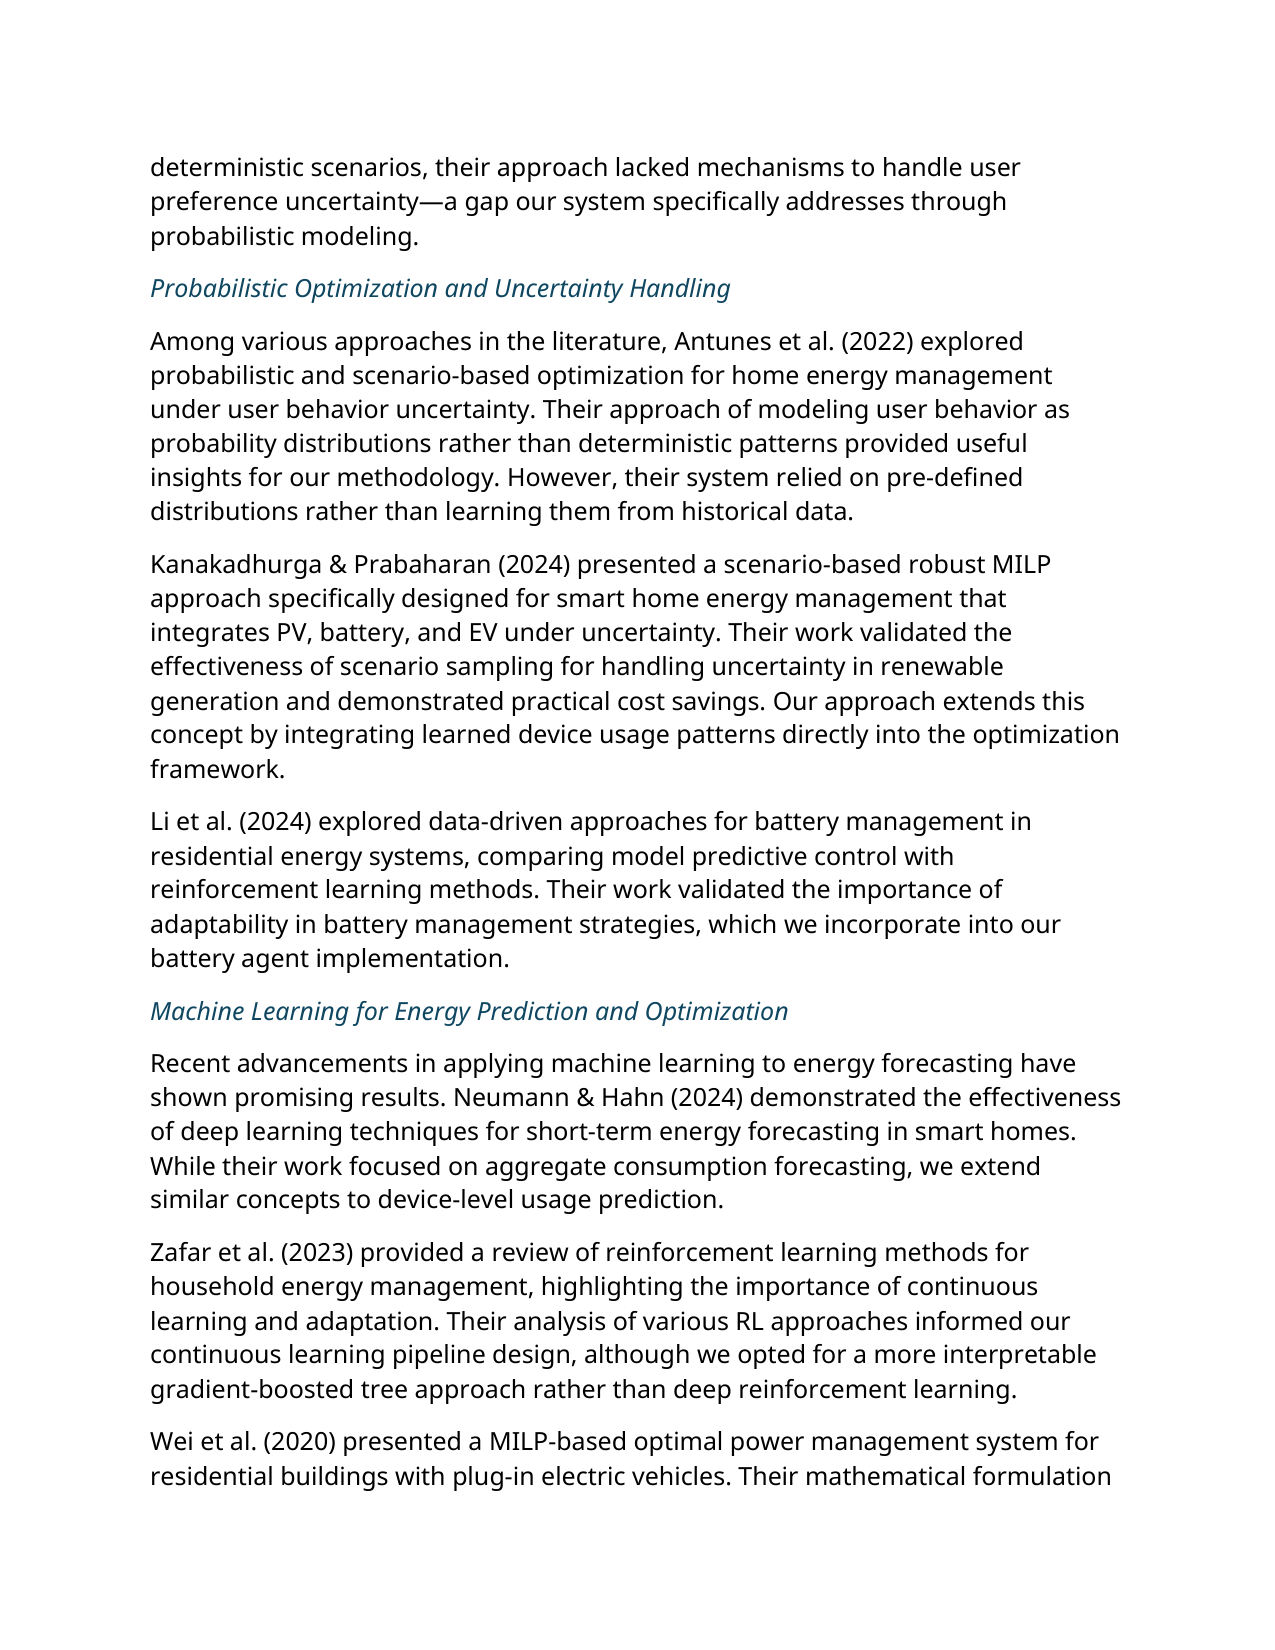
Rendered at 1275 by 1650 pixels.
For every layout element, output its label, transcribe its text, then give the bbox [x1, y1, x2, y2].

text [150, 150, 1125, 252]
text Among various approaches in the literature, Antunes et al. (2022) explored probabilistic and scenario-based optimization for home energy management under user behavior uncertainty. Their approach of modeling user behavior as probability distributions rather than deterministic patterns provided useful insights for our methodology. However, their system relied on pre-defined distributions rather than learning them from historical data. [150, 324, 1125, 528]
subtitle Probabilistic Optimization and Uncertainty Handling [150, 271, 1125, 305]
text Recent advancements in applying machine learning to energy forecasting have shown promising results. Neumann & Hahn (2024) demonstrated the effectiveness of deep learning techniques for short-term energy forecasting in smart homes. While their work focused on aggregate consumption forecasting, we extend similar concepts to device-level usage prediction. [150, 1046, 1125, 1216]
subtitle Machine Learning for Energy Prediction and Optimization [150, 993, 1125, 1027]
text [150, 1424, 1125, 1492]
text Zafar et al. (2023) provided a review of reinforcement learning methods for household energy management, highlighting the importance of continuous learning and adaptation. Their analysis of various RL approaches informed our continuous learning pipeline design, although we opted for a more interpretable gradient-boosted tree approach rather than deep reinforcement learning. [150, 1235, 1125, 1405]
text Kanakadhurga & Prabaharan (2024) presented a scenario-based robust MILP approach specifically designed for smart home energy management that integrates PV, battery, and EV under uncertainty. Their work validated the effectiveness of scenario sampling for handling uncertainty in renewable generation and demonstrated practical cost savings. Our approach extends this concept by integrating learned device usage patterns directly into the optimization framework. [150, 547, 1125, 785]
text Li et al. (2024) explored data-driven approaches for battery management in residential energy systems, comparing model predictive control with reinforcement learning methods. Their work validated the importance of adaptability in battery management strategies, which we incorporate into our battery agent implementation. [150, 804, 1125, 974]
